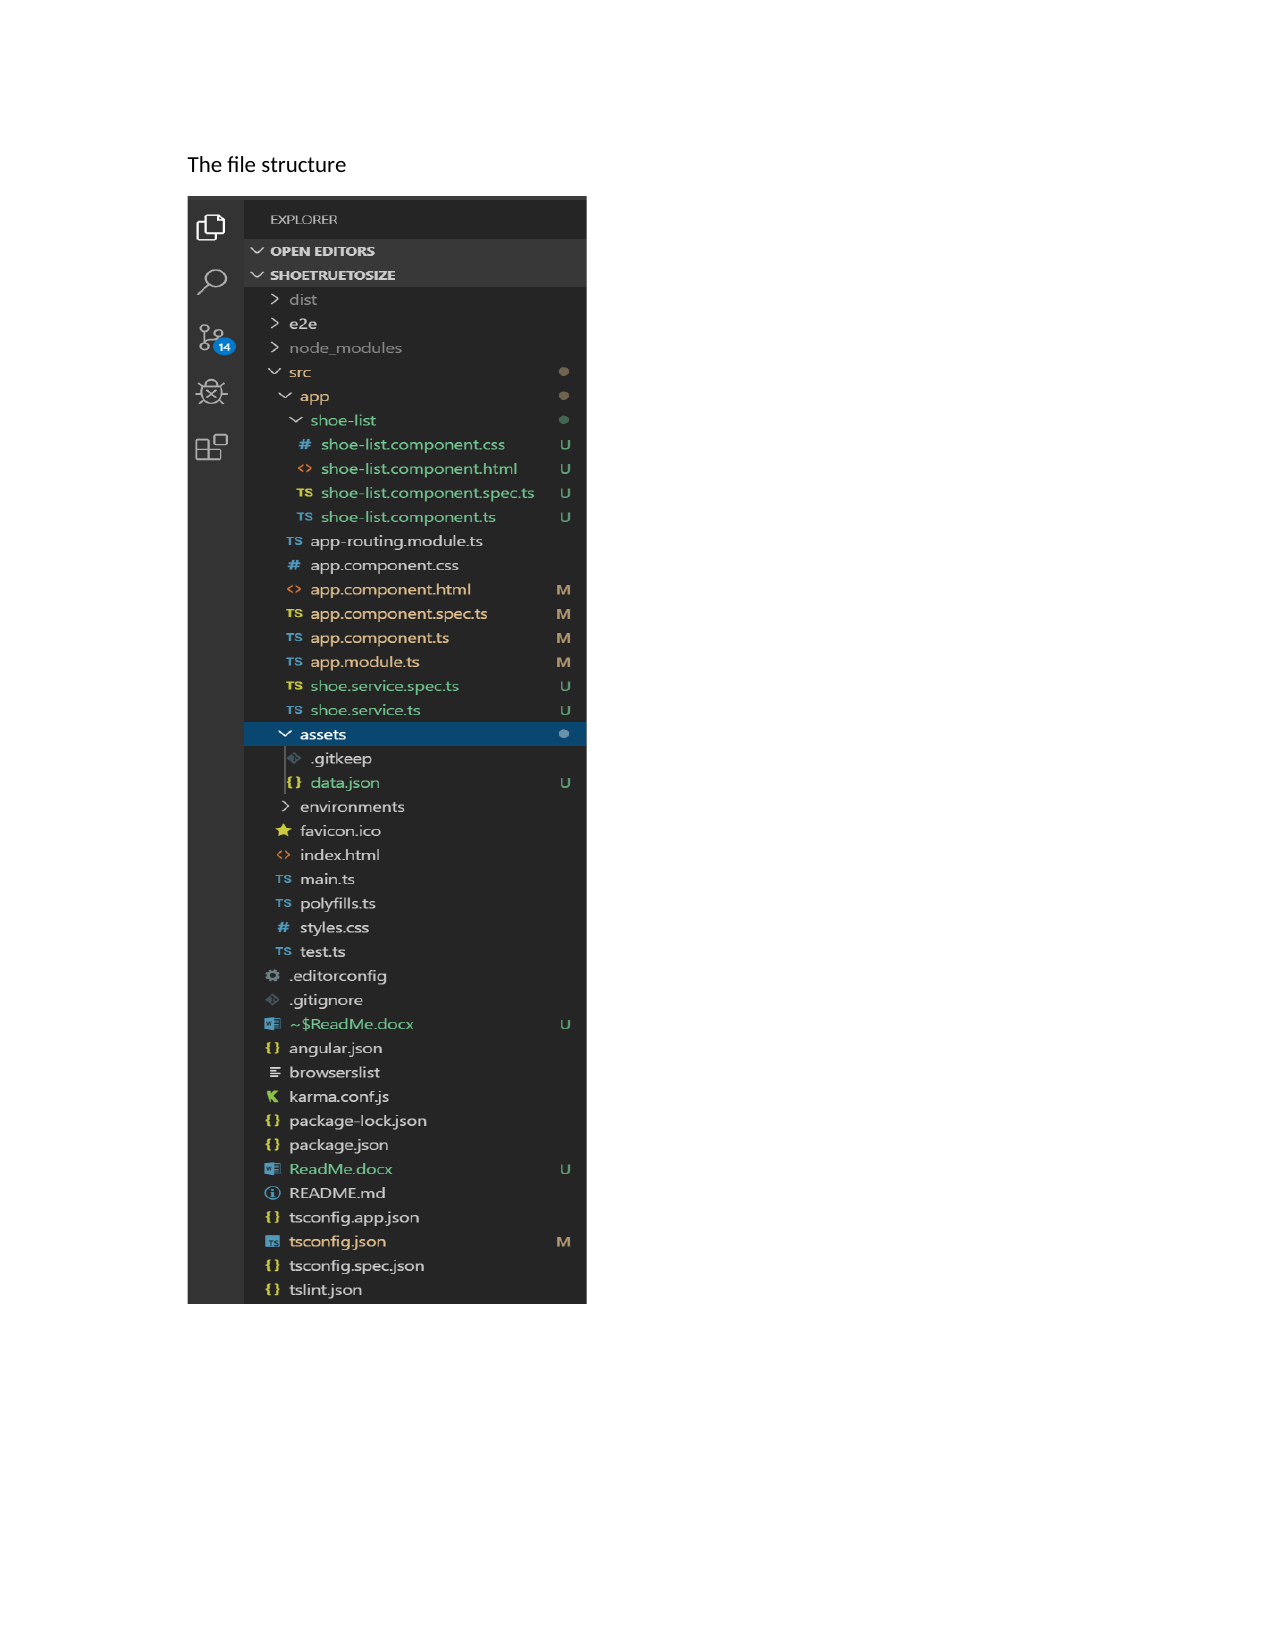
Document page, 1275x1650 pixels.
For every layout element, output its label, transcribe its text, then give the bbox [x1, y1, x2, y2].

picture [187, 196, 587, 1304]
text The file structure [187, 150, 1087, 178]
